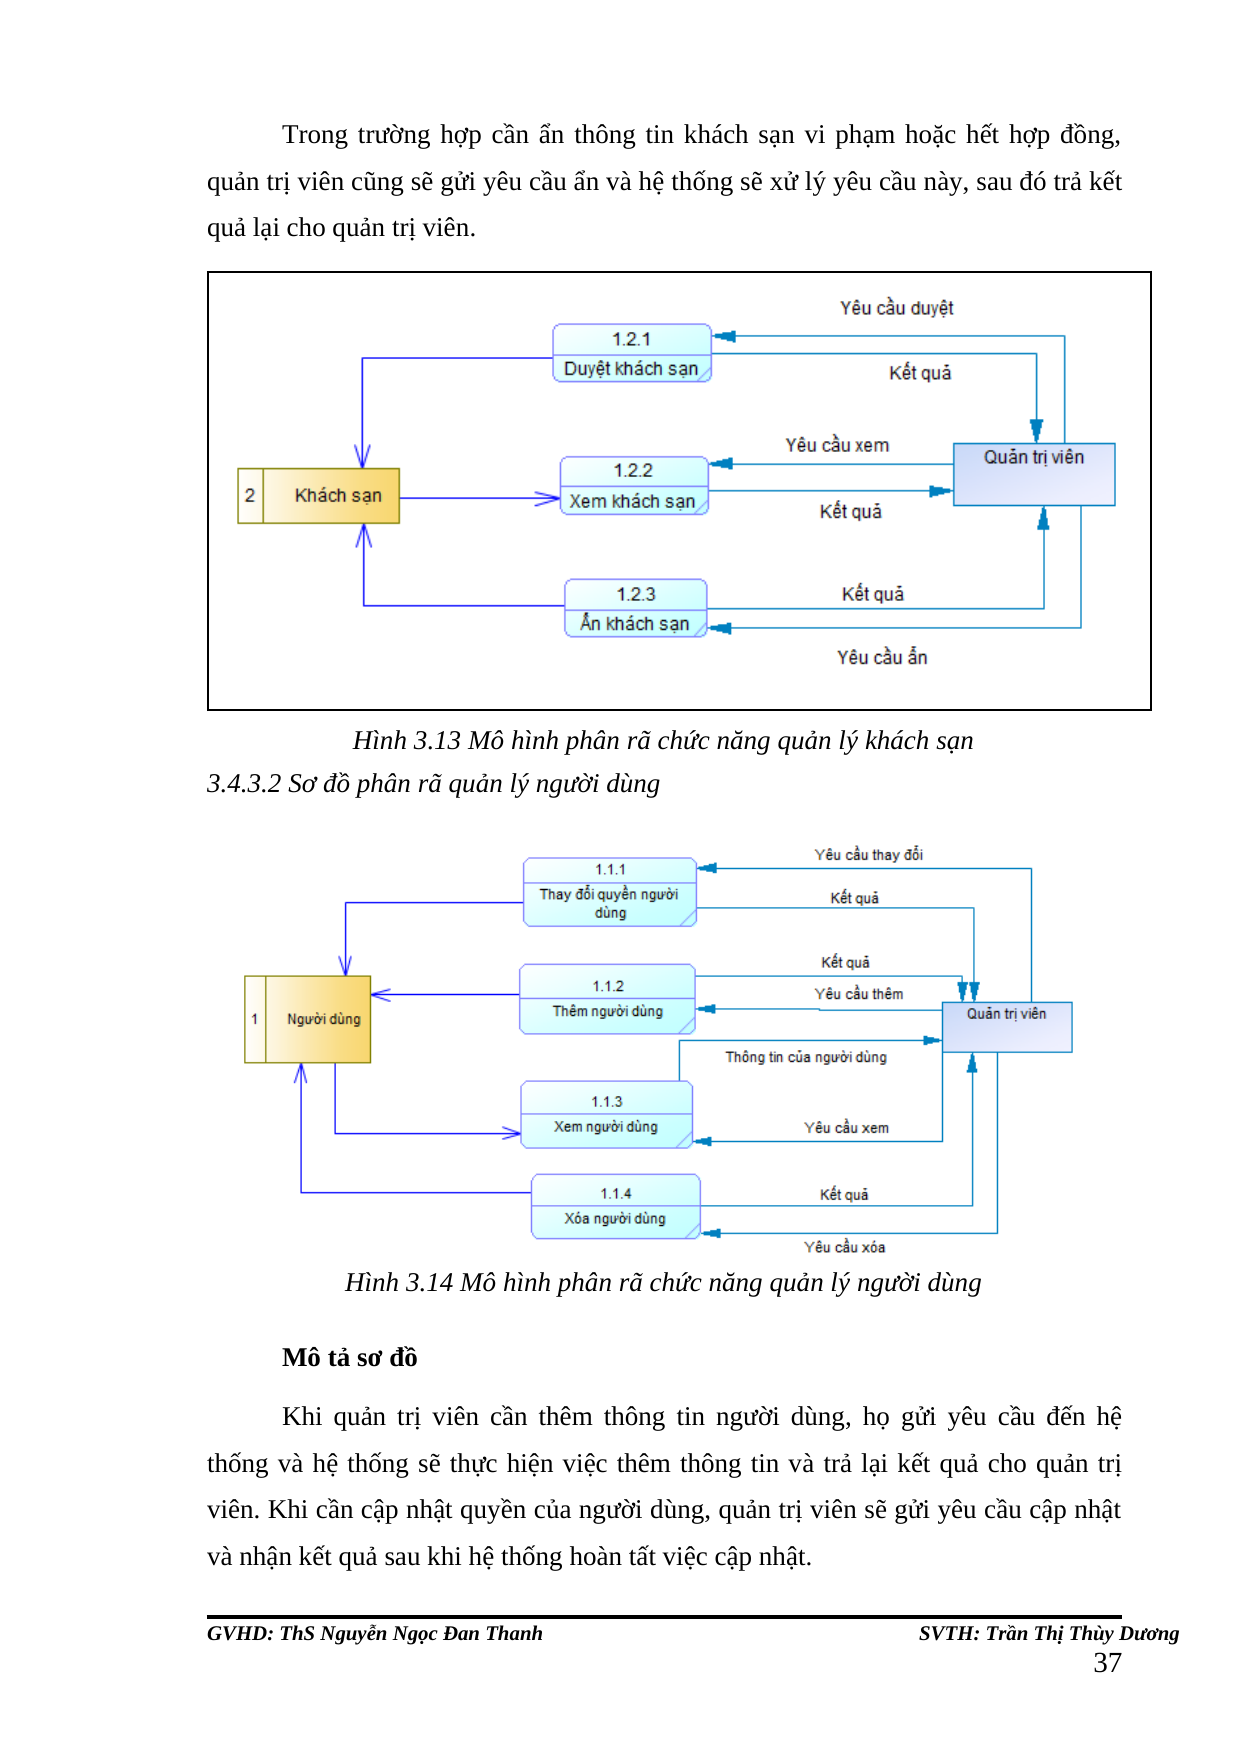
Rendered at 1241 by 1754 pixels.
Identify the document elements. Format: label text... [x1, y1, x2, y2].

subtitle Sơ đồ phân rã quản lý người dùng [207, 767, 1122, 798]
picture [209, 273, 1150, 709]
picture [226, 826, 1103, 1267]
text Mô tả sơ đồ [207, 1341, 1122, 1372]
text Khi quản trị viên cần thêm thông tin người dùng, họ gửi yêu cầu đến hệ thống và hệ thống sẽ thực hiện việc thêm thông tin và trả lại kết quả cho quản trị viên. Khi cần cập nhật quyền của người dùng, quản trị viên sẽ gửi yêu cầu cập nhật và nhận kết quả sau khi hệ thống hoàn tất việc cập nhật. [207, 1400, 1122, 1571]
text Trong trường hợp cần ẩn thông tin khách sạn vi phạm hoặc hết hợp đồng, quản trị viên cũng sẽ gửi yêu cầu ẩn và hệ thống sẽ xử lý yêu cầu này, sau đó trả kết quả lại cho quản trị viên. [207, 118, 1122, 243]
